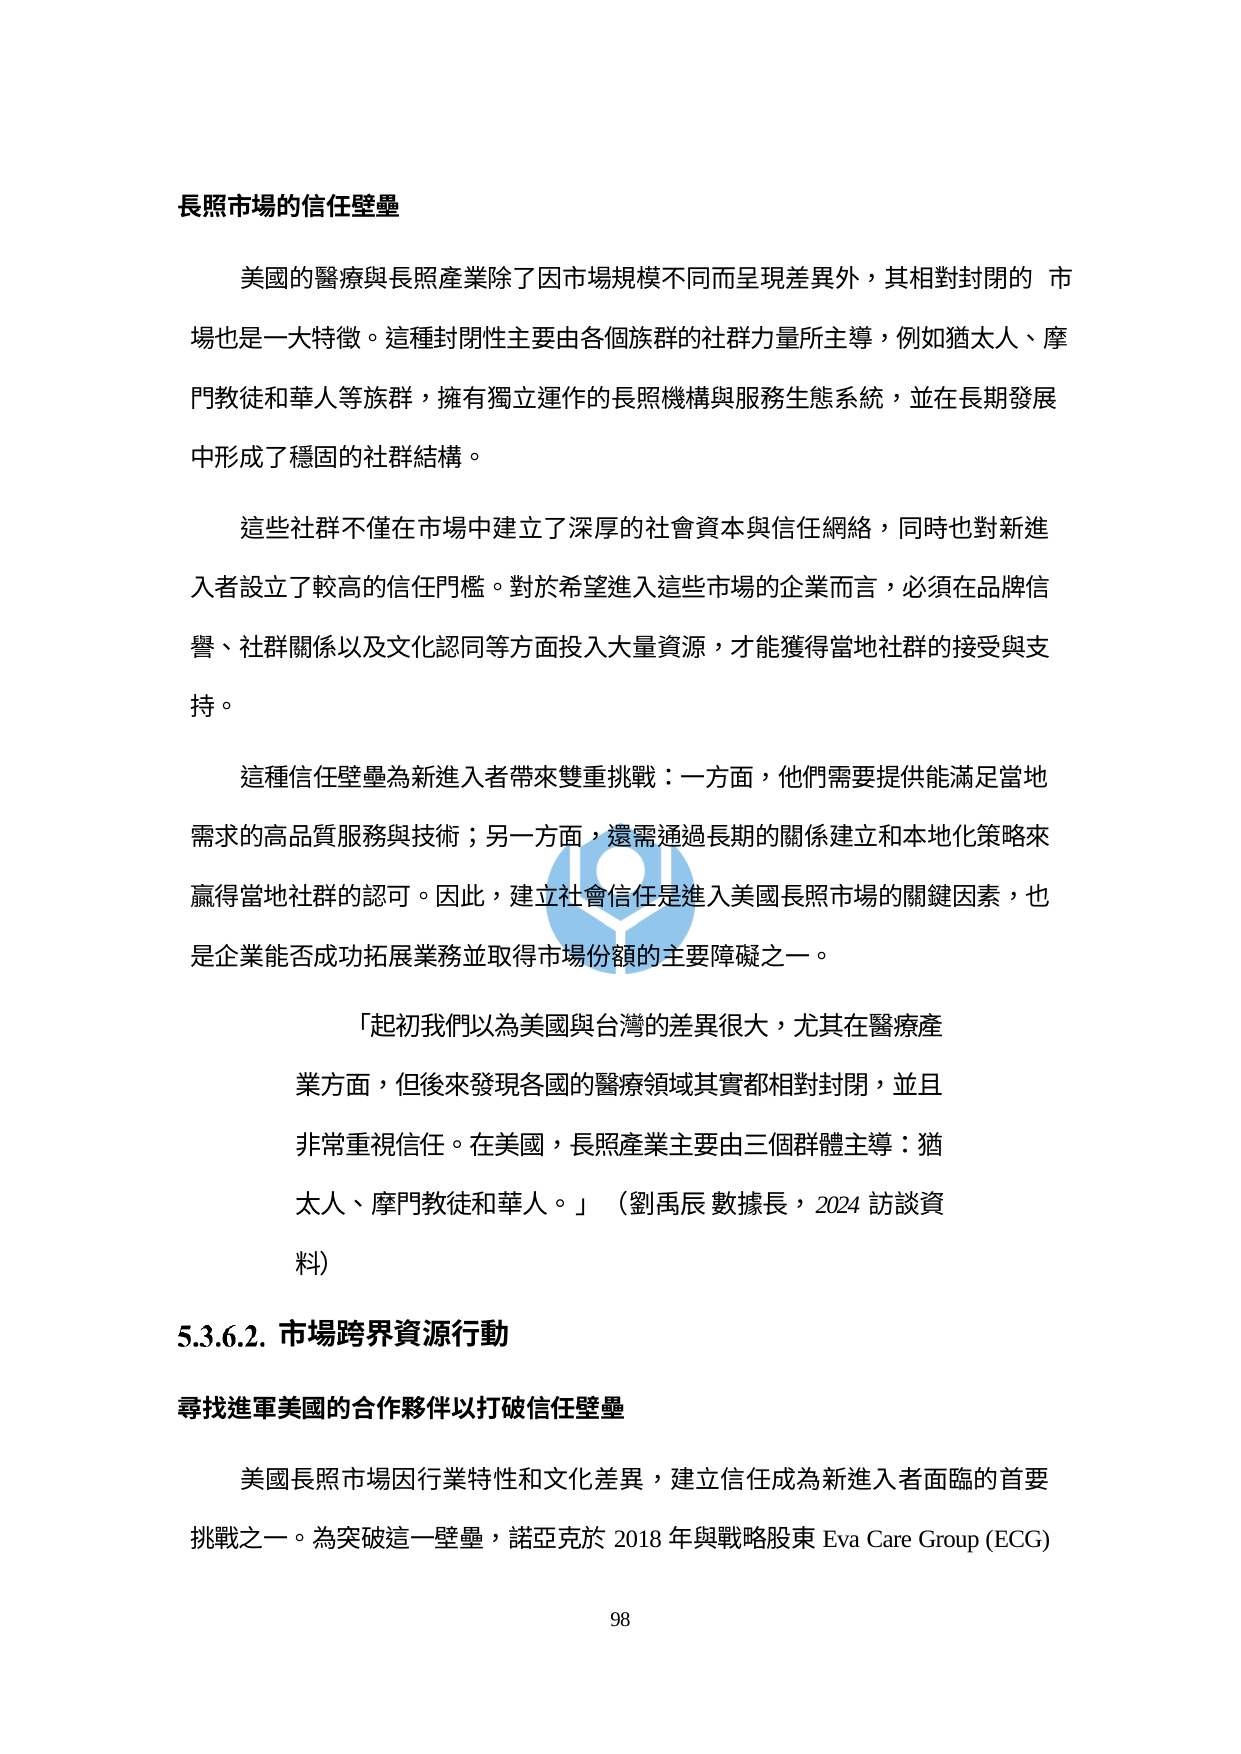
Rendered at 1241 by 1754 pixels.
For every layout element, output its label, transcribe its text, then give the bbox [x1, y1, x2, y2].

text 這些社群不僅在市場中建立了深厚的社會資本與信任網絡，同時也對新進入者設立了較高的信任門檻。對於希望進入這些市場的企業而言，必須在品牌信譽、社群關係以及文化認同等方面投入大量資源，才能獲得當地社群的接受與支持。 [190, 510, 1051, 723]
picture [177, 1324, 265, 1347]
text 「起初我們以為美國與台灣的差異很大，尤其在醫療產業方面，但後來發現各國的醫療領域其實都相對封閉，並且非常重視信任。在美國，長照產業主要由三個群體主導：猶太人、摩門教徒和華人。」（劉禹辰 數據長，2024 訪談資料） [295, 1007, 946, 1281]
subtitle 尋找進軍美國的合作夥伴以打破信任壁壘 [177, 1390, 1122, 1424]
picture [543, 972, 696, 977]
text 這種信任壁壘為新進入者帶來雙重挑戰：一方面，他們需要提供能滿足當地需求的高品質服務與技術；另一方面，還需通過長期的關係建立和本地化策略來贏得當地社群的認可。因此，建立社會信任是進入美國長照市場的關鍵因素，也是企業能否成功拓展業務並取得市場份額的主要障礙之一。 [190, 759, 1051, 972]
subtitle 長照市場的信任壁壘 [177, 183, 1122, 224]
subtitle 市場跨界資源行動 [177, 1313, 1122, 1355]
text 美國的醫療與長照產業除了因市場規模不同而呈現差異外，其相對封閉的 市場也是一大特徵。這種封閉性主要由各個族群的社群力量所主導，例如猶太人、摩門教徒和華人等族群，擁有獨立運作的長照機構與服務生態系統，並在長期發展中形成了穩固的社群結構。 [190, 261, 1073, 474]
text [190, 1462, 1051, 1555]
